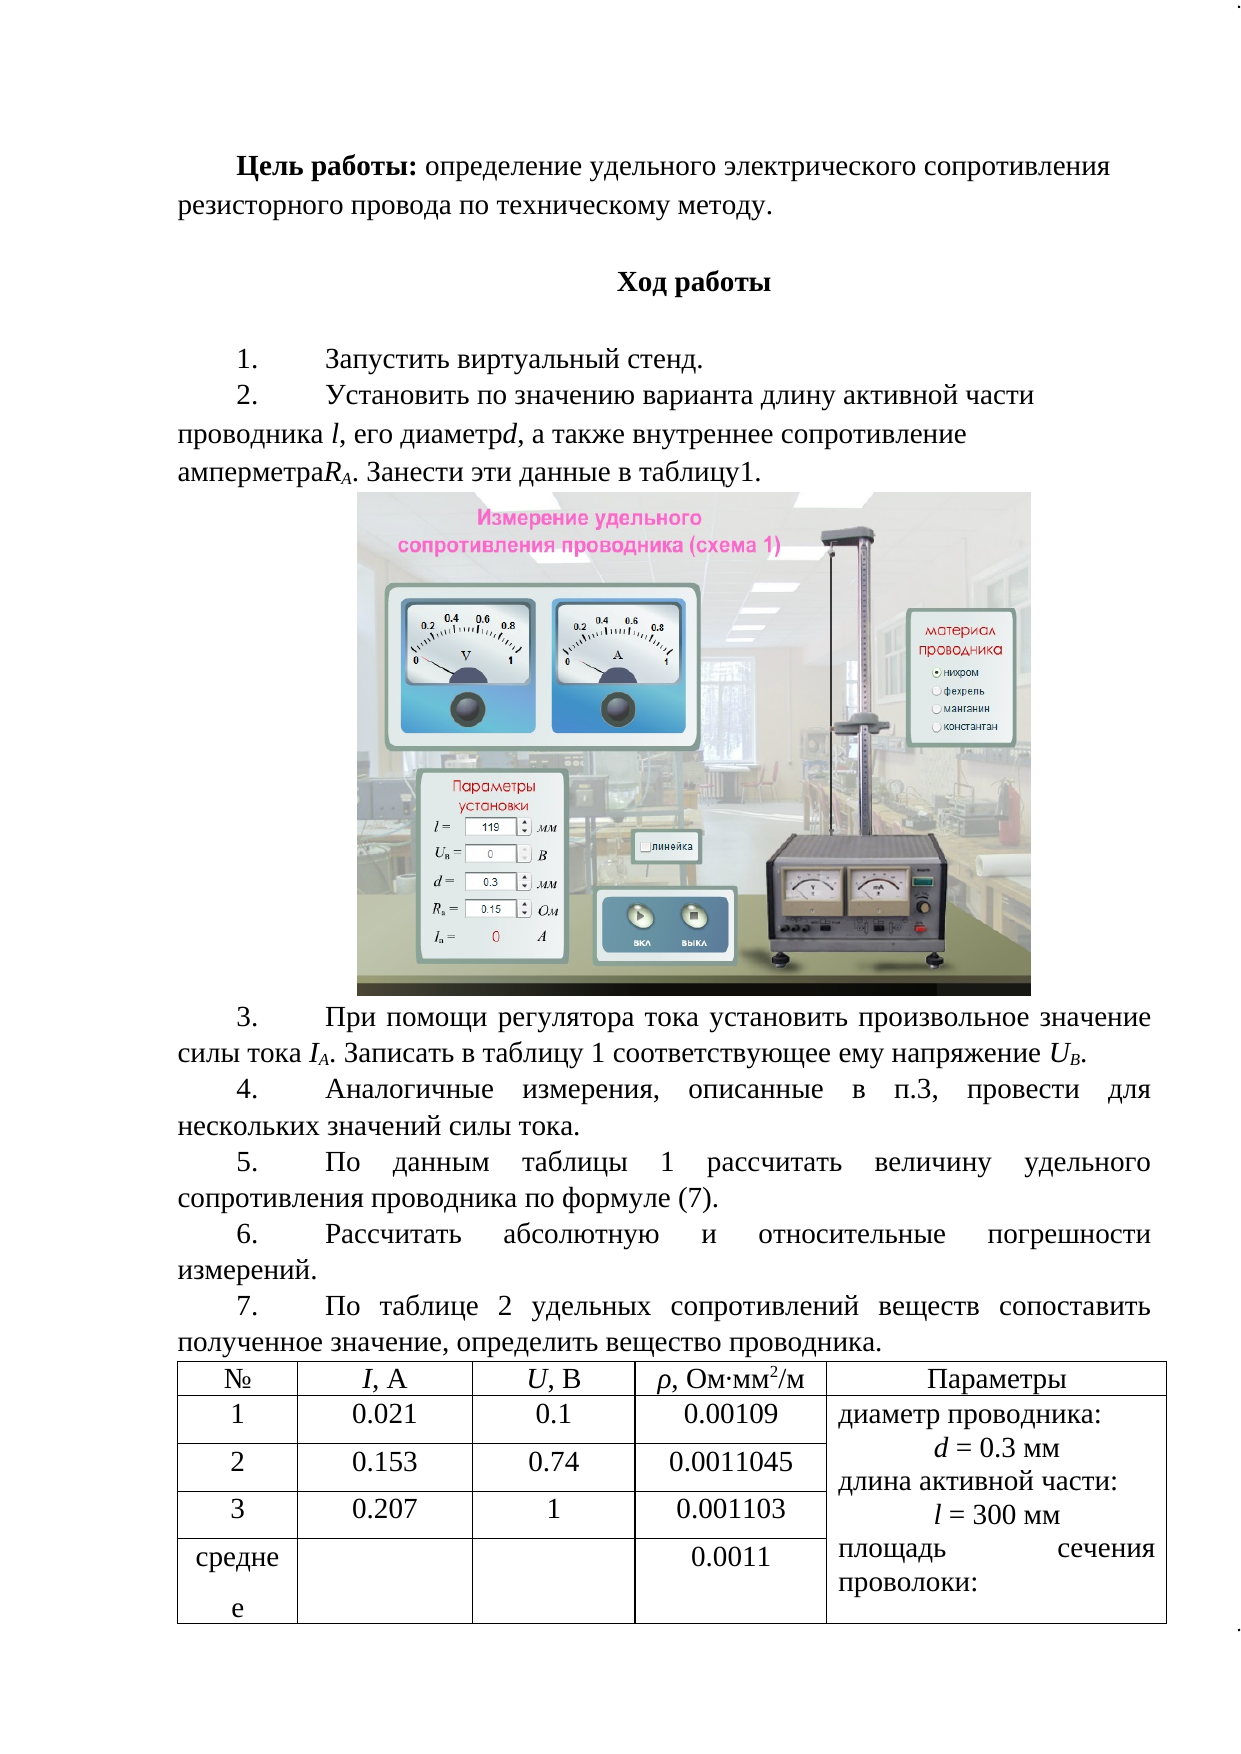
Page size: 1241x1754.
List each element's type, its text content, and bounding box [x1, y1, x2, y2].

table_header № [178, 1362, 297, 1395]
table_header Параметры [827, 1362, 1166, 1395]
table_header U, В [473, 1362, 634, 1395]
table_cell среднее [178, 1539, 297, 1623]
table_cell 0.1 [473, 1396, 634, 1443]
table_cell 0.0011 [636, 1539, 826, 1623]
picture [357, 492, 1031, 996]
table_cell 0.207 [298, 1492, 472, 1538]
list Запустить виртуальный стенд. [177, 341, 1152, 374]
list При помощи регулятора тока установить произвольное значение силы тока IА. Записать в таблицу 1 соответствующее ему напряжение UB. [177, 999, 1152, 1069]
table_header I, A [298, 1362, 472, 1395]
table_cell 1 [473, 1492, 634, 1538]
text Цель работы: определение удельного электрического сопротивления резисторного провода по техническому методу. [177, 148, 1152, 220]
table_cell 0.0011045 [636, 1444, 826, 1491]
table_cell диаметр проводника: d = 0.3 мм длина активной части: l = 300 мм площадь сечения проволоки: S = 0.0707 внутренне сопротивление амперметра RA = 0.15 Ом [827, 1396, 1166, 1623]
list По данным таблицы 1 рассчитать величину удельного сопротивления проводника по формуле (7). [177, 1144, 1152, 1213]
table_cell 1 [178, 1396, 297, 1443]
list По таблице 2 удельных сопротивлений веществ сопоставить полученное значение, определить вещество проводника. [177, 1288, 1152, 1358]
table_cell 2 [178, 1444, 297, 1491]
table_cell 0.001103 [636, 1492, 826, 1538]
table_cell 0.021 [298, 1396, 472, 1443]
table_header ρ, Ом∙мм2/м [636, 1362, 826, 1395]
table_cell [473, 1539, 634, 1623]
table_cell 0.00109 [636, 1396, 826, 1443]
text Ход работы [177, 264, 1152, 297]
text 2. Установить по значению варианта длину активной части проводника l, его диаметрd, а также внутреннее сопротивление амперметраRA. Занести эти данные в таблицу1. [177, 377, 1152, 488]
table_cell 3 [178, 1492, 297, 1538]
table_cell 0.74 [473, 1444, 634, 1491]
table_cell 0.153 [298, 1444, 472, 1491]
table_cell [298, 1539, 472, 1623]
list Рассчитать абсолютную и относительные погрешности измерений. [177, 1216, 1152, 1286]
list Аналогичные измерения, описанные в п.3, провести для нескольких значений силы тока. [177, 1071, 1152, 1141]
